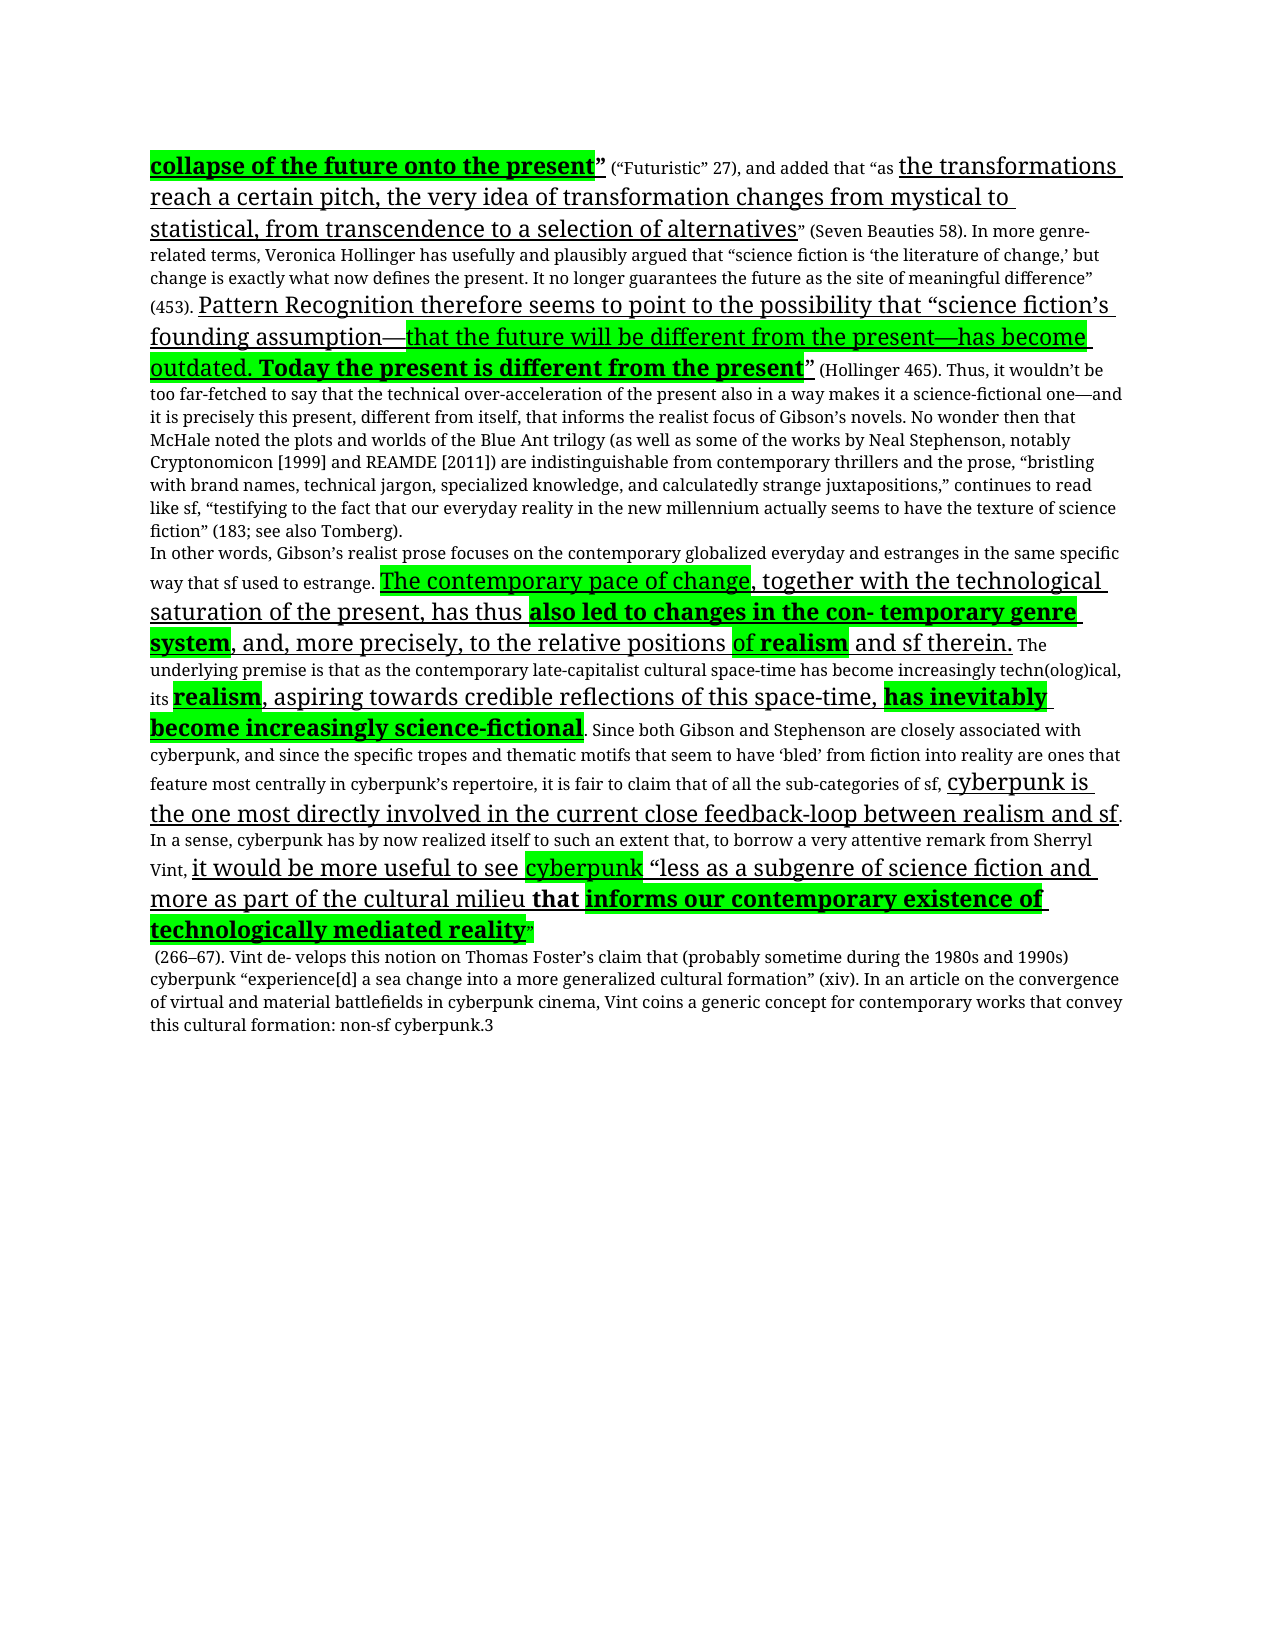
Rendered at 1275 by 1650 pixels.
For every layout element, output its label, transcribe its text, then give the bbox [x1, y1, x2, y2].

text In other words, Gibson’s realist prose focuses on the contemporary globalized everyday and estranges in the same specific way that sf used to estrange. The contemporary pace of change, together with the technological saturation of the present, has thus also led to changes in the con- temporary genre system, and, more precisely, to the relative positions of realism and sf therein. The underlying premise is that as the contemporary late-capitalist cultural space-time has become increasingly techn(olog)ical, its realism, aspiring towards credible reflections of this space-time, has inevitably become increasingly science-fictional. Since both Gibson and Stephenson are closely associated with cyberpunk, and since the specific tropes and thematic motifs that seem to have ‘bled’ from fiction into reality are ones that feature most centrally in cyberpunk’s repertoire, it is fair to claim that of all the sub-categories of sf, cyberpunk is the one most directly involved in the current close feedback-loop between realism and sf. In a sense, cyberpunk has by now realized itself to such an extent that, to borrow a very attentive remark from Sherryl Vint, it would be more useful to see cyberpunk “less as a subgenre of science fiction and more as part of the cultural milieu that informs our contemporary existence of technologically mediated reality” [150, 542, 1125, 945]
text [150, 150, 1125, 542]
text (266–67). Vint de- velops this notion on Thomas Foster’s claim that (probably sometime during the 1980s and 1990s) cyberpunk “experience[d] a sea change into a more generalized cultural formation” (xiv). In an article on the convergence of virtual and material battlefields in cyberpunk cinema, Vint coins a generic concept for contemporary works that convey this cultural formation: non-sf cyberpunk.3 [150, 945, 1125, 1036]
